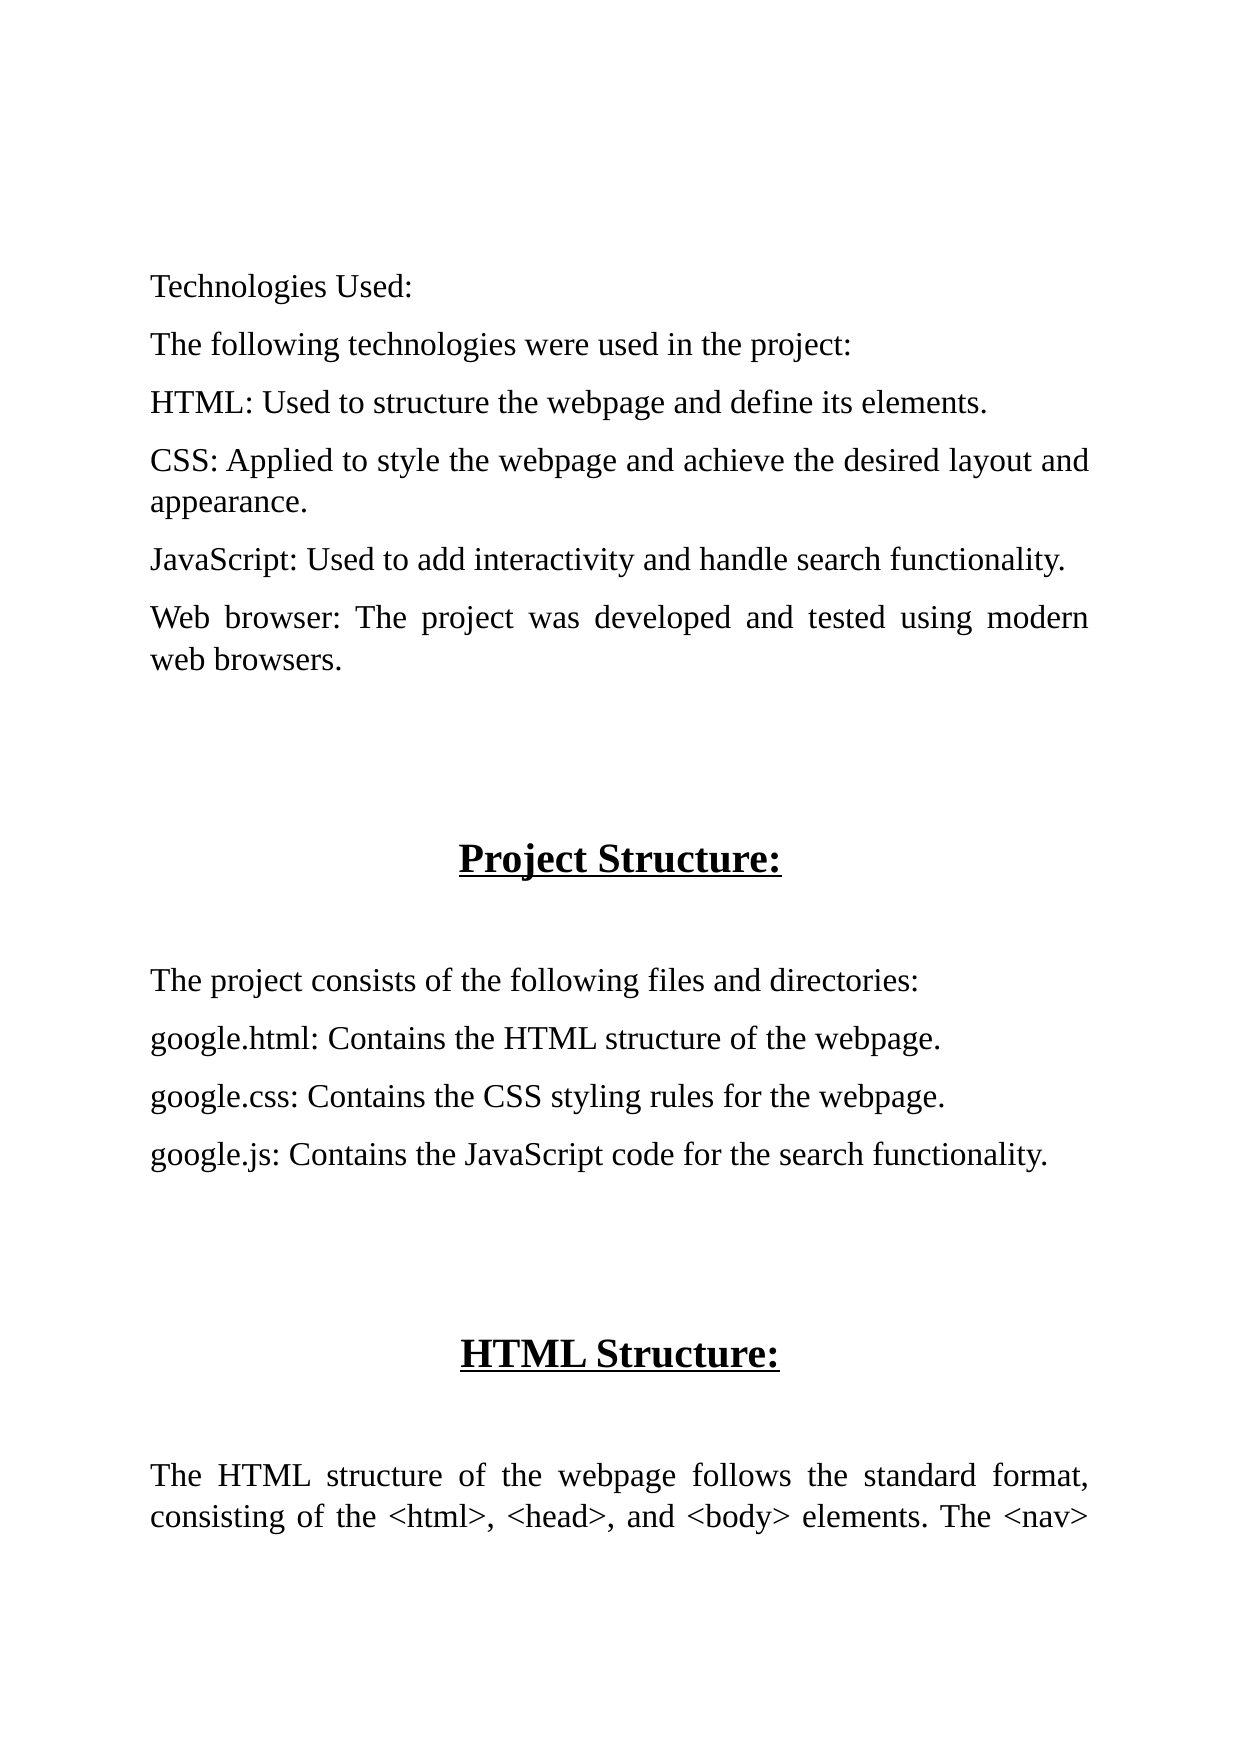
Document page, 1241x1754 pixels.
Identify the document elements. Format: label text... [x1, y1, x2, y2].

text Project Structure: [150, 833, 1090, 881]
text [150, 1455, 1090, 1535]
text The project consists of the following files and directories: [150, 960, 1090, 998]
text google.js: Contains the JavaScript code for the search functionality. [150, 1134, 1090, 1172]
text HTML Structure: [150, 1329, 1090, 1377]
text CSS: Applied to style the webpage and achieve the desired layout and appearance. [150, 440, 1090, 520]
text HTML: Used to structure the webpage and define its elements. [150, 382, 1090, 420]
text JavaScript: Used to add interactivity and handle search functionality. [150, 539, 1090, 578]
text Technologies Used: [150, 266, 1090, 304]
text google.html: Contains the HTML structure of the webpage. [150, 1018, 1090, 1056]
text The following technologies were used in the project: [150, 324, 1090, 362]
text Web browser: The project was developed and tested using modern web browsers. [150, 597, 1090, 677]
text google.css: Contains the CSS styling rules for the webpage. [150, 1076, 1090, 1114]
